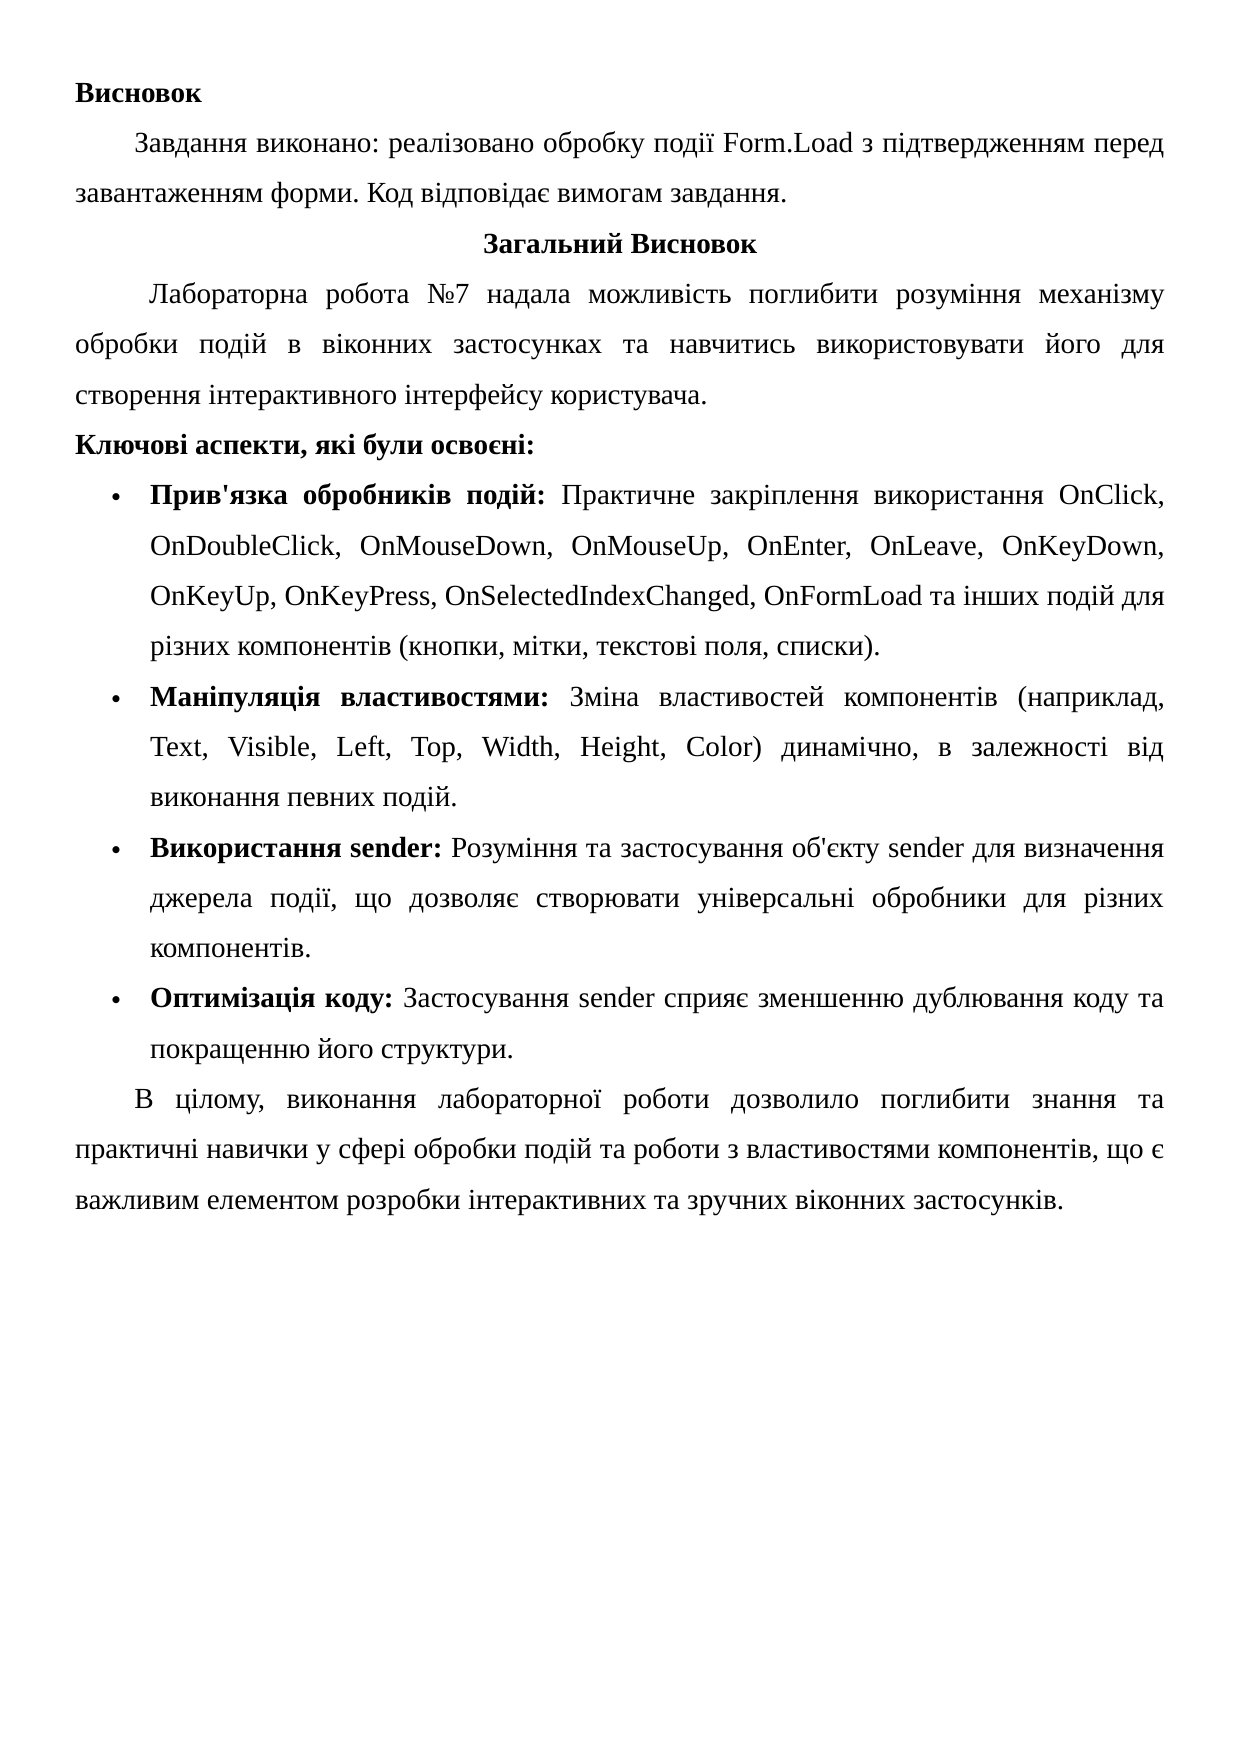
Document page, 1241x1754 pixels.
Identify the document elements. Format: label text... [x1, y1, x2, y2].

text В цілому, виконання лабораторної роботи дозволило поглибити знання та практичні навички у сфері обробки подій та роботи з властивостями компонентів, що є важливим елементом розробки інтерактивних та зручних віконних застосунків. [75, 1081, 1165, 1215]
list Маніпуляція властивостями: Зміна властивостей компонентів (наприклад, Text, Visible, Left, Top, Width, Height, Color) динамічно, в залежності від виконання певних подій. [112, 679, 1165, 813]
text Загальний Висновок [75, 226, 1165, 259]
text Ключові аспекти, які були освоєні: [75, 427, 1165, 461]
text Завдання виконано: реалізовано обробку події Form.Load з підтвердженням перед завантаженням форми. Код відповідає вимогам завдання. [75, 125, 1165, 209]
list Прив'язка обробників подій: Практичне закріплення використання OnClick, OnDoubleClick, OnMouseDown, OnMouseUp, OnEnter, OnLeave, OnKeyDown, OnKeyUp, OnKeyPress, OnSelectedIndexChanged, OnFormLoad та інших подій для різних компонентів (кнопки, мітки, текстові поля, списки). [112, 477, 1165, 662]
list Використання sender: Розуміння та застосування об'єкту sender для визначення джерела події, що дозволяє створювати універсальні обробники для різних компонентів. [112, 830, 1165, 964]
text Лабораторна робота №7 надала можливість поглибити розуміння механізму обробки подій в віконних застосунках та навчитись використовувати його для створення інтерактивного інтерфейсу користувача. [75, 276, 1165, 410]
text Висновок [75, 75, 1165, 108]
list Оптимізація коду: Застосування sender сприяє зменшенню дублювання коду та покращенню його структури. [112, 981, 1165, 1064]
